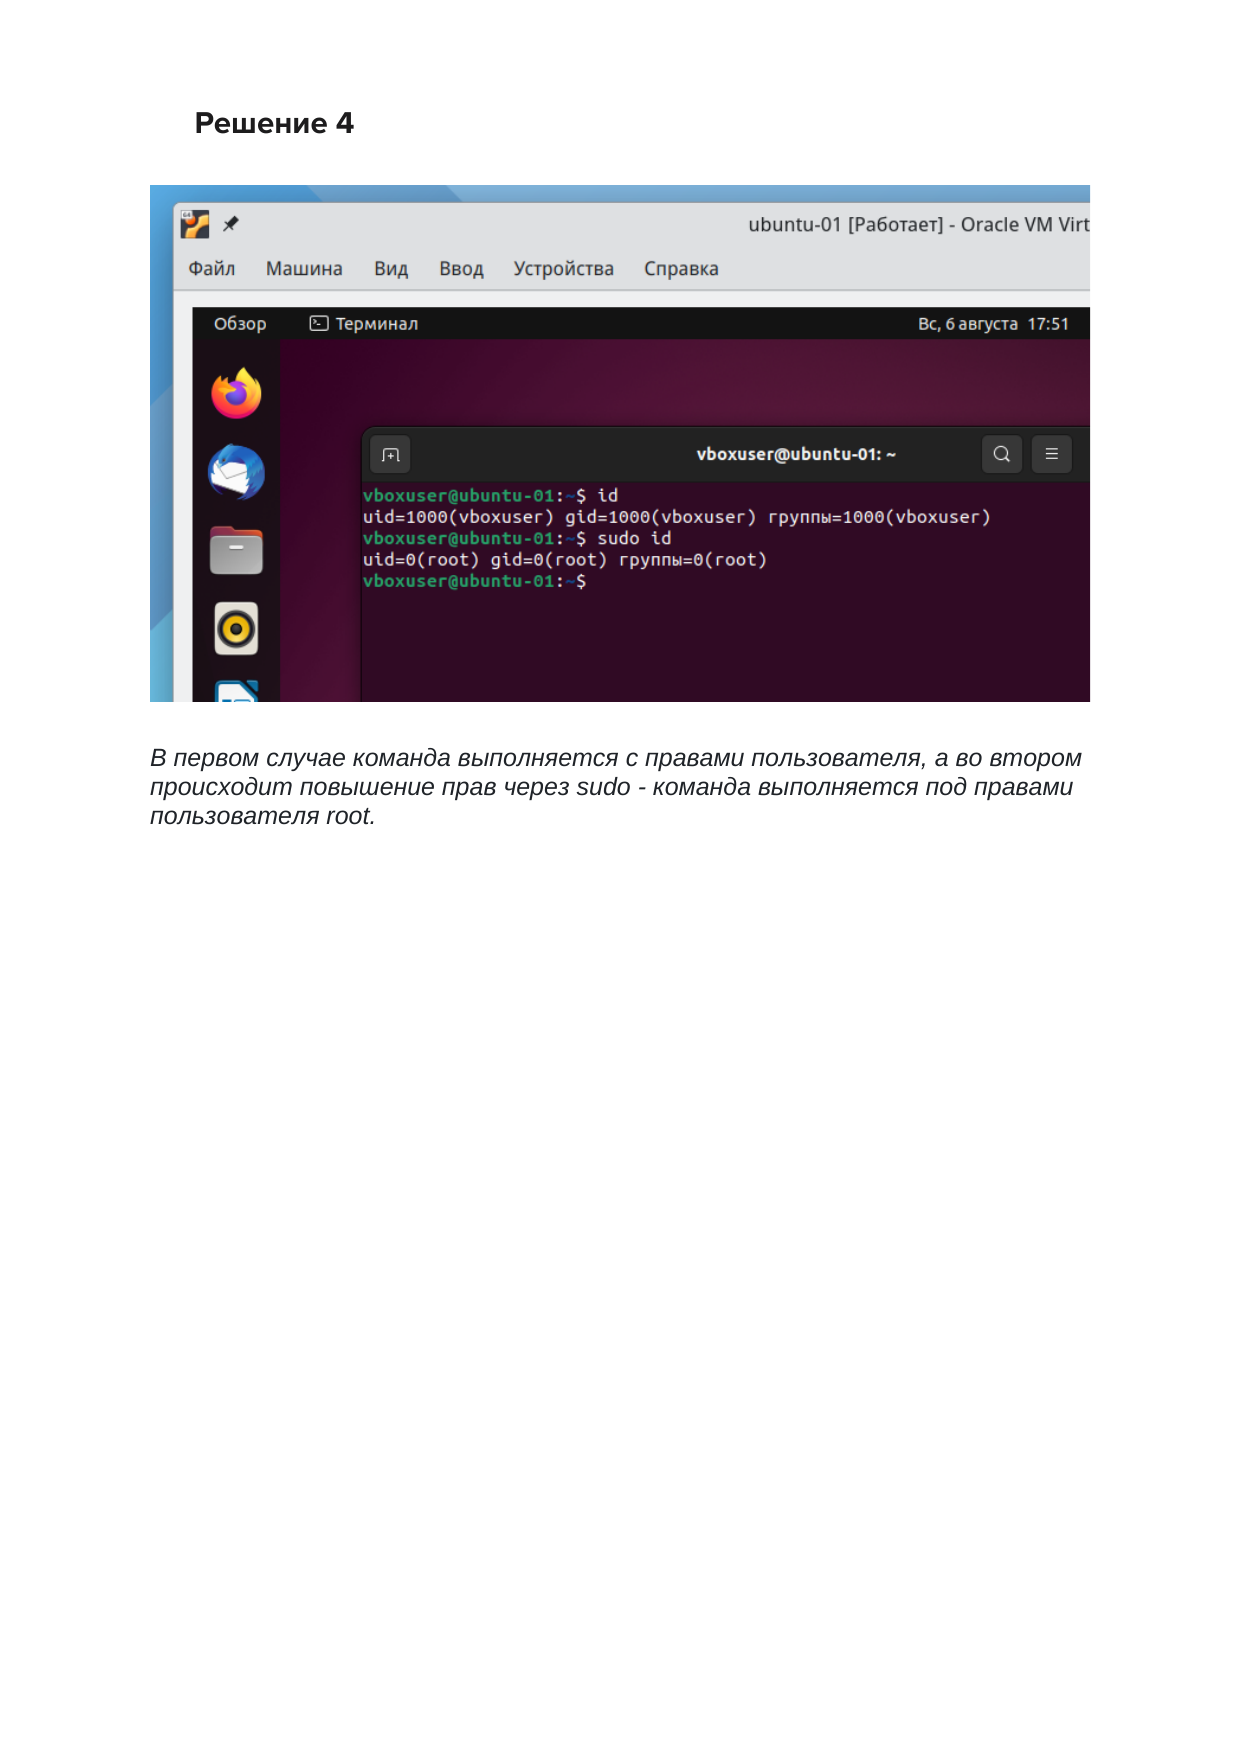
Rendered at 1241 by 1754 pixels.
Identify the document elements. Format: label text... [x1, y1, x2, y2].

subtitle В первом случае команда выполняется с правами пользователя, а во втором происходит повышение прав через sudo - команда выполняется под правами пользователя root. [150, 743, 1090, 829]
subtitle Решение 4 [194, 105, 1090, 143]
picture [150, 185, 1091, 702]
